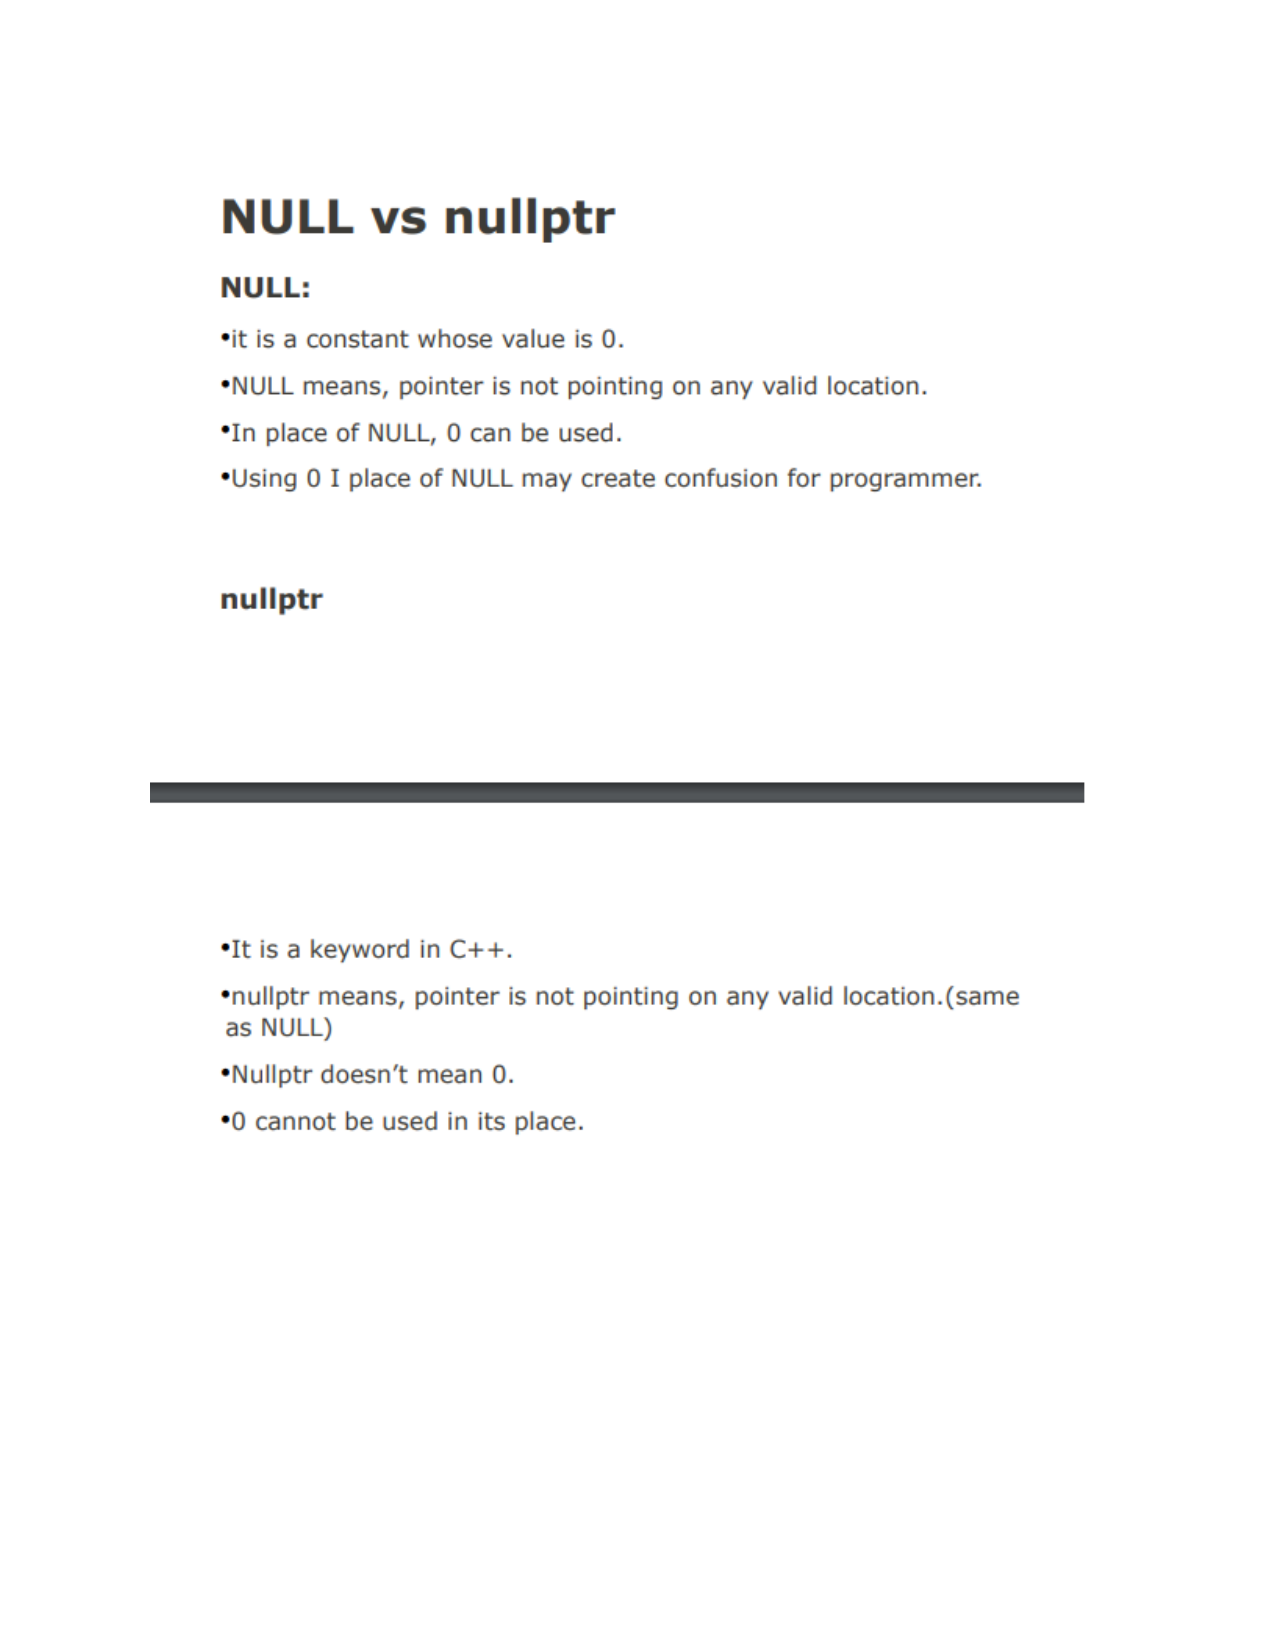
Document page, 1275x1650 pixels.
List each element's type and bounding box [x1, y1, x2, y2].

picture [150, 150, 1085, 1152]
